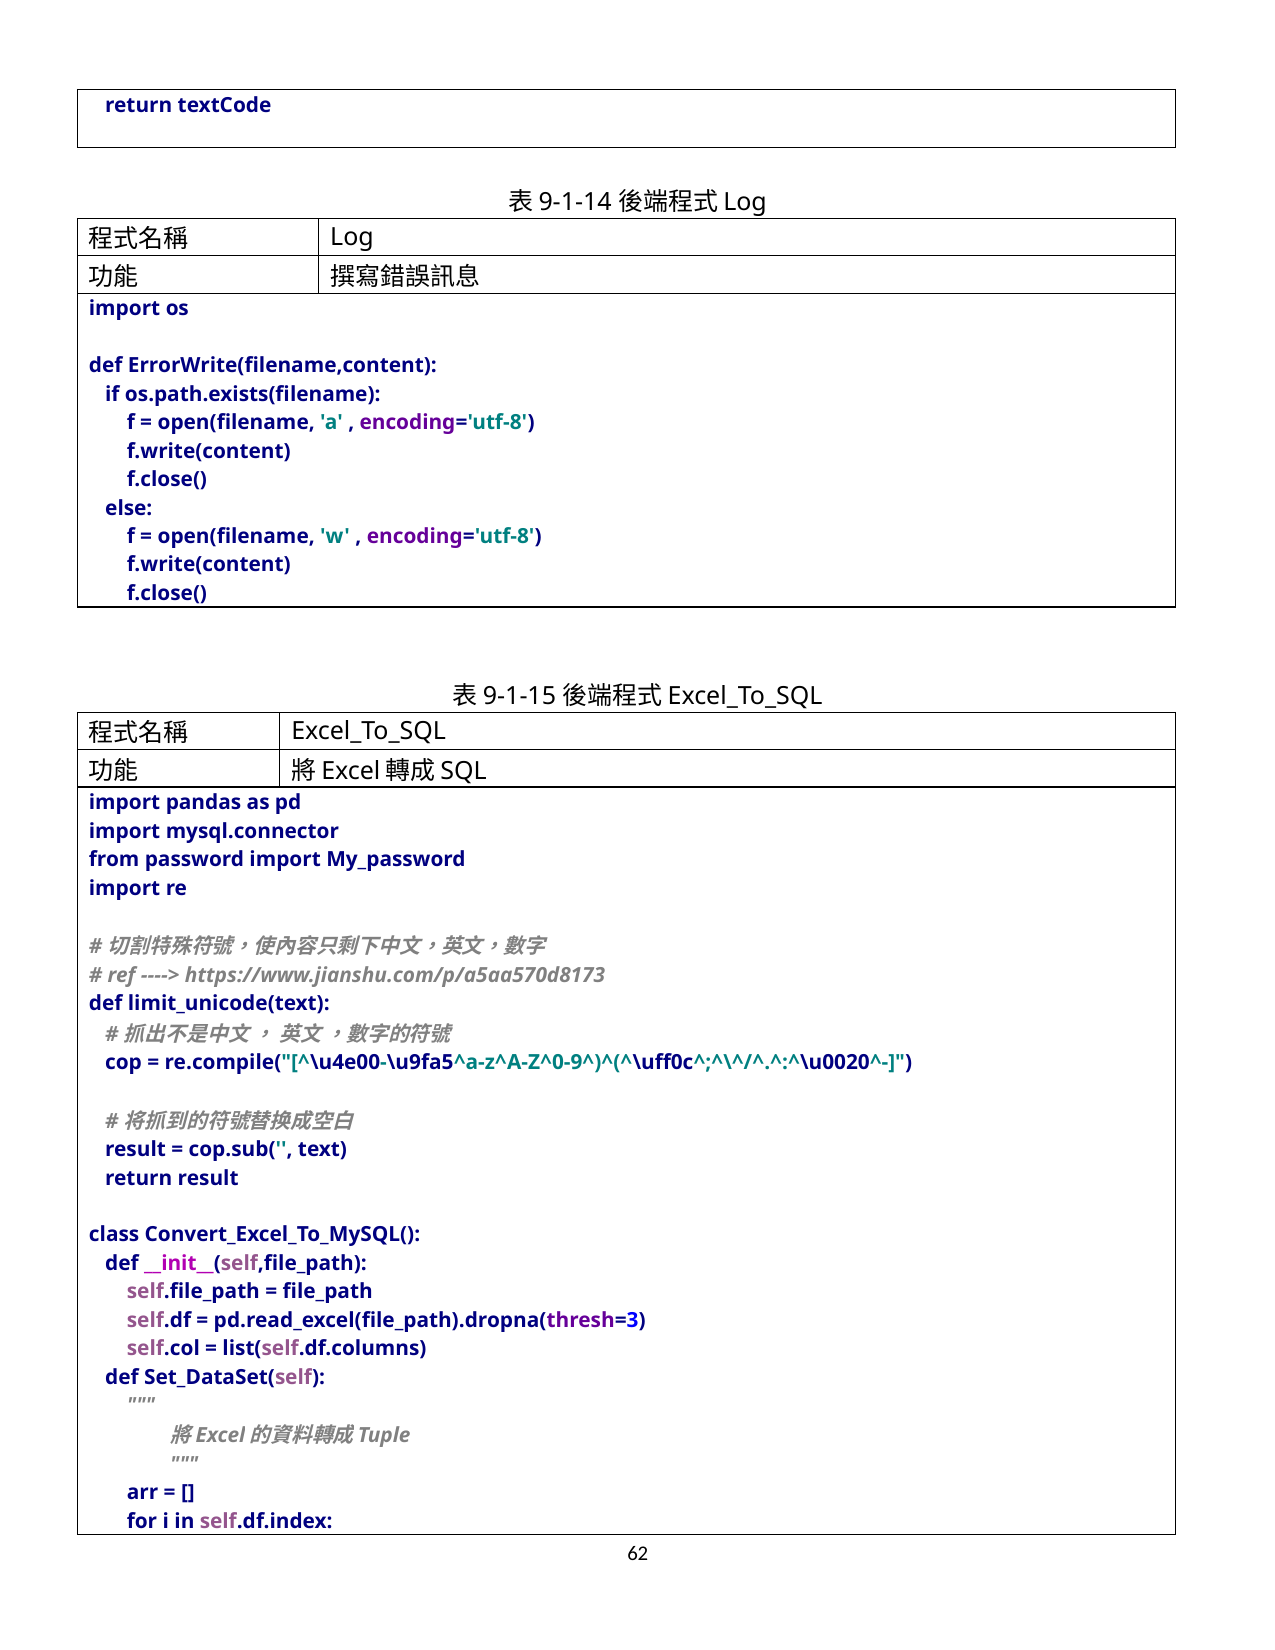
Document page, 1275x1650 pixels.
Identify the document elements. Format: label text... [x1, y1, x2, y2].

table_cell 將Excel轉成SQL [280, 750, 1175, 786]
table_header Log [319, 219, 1175, 255]
table_header Excel_To_SQL [280, 713, 1175, 749]
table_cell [78, 90, 1175, 147]
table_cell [78, 788, 1175, 1534]
table_header 程式名稱 [78, 219, 318, 255]
text 表9-1-14 後端程式Log [89, 182, 1186, 218]
table_header 程式名稱 [78, 713, 279, 749]
text 表9-1-15 後端程式Excel_To_SQL [89, 676, 1186, 712]
table_cell 功能 [78, 750, 279, 786]
table_cell 功能 [78, 256, 318, 292]
table_cell import os def ErrorWrite(filename,content): if os.path.exists(filename): f = open(filename, 'a' , encoding='utf-8') f.write(content) f.close() else: f = open(filename, 'w' , encoding='utf-8') f.write(content) f.close() [78, 294, 1175, 606]
table_cell 撰寫錯誤訊息 [319, 256, 1175, 292]
